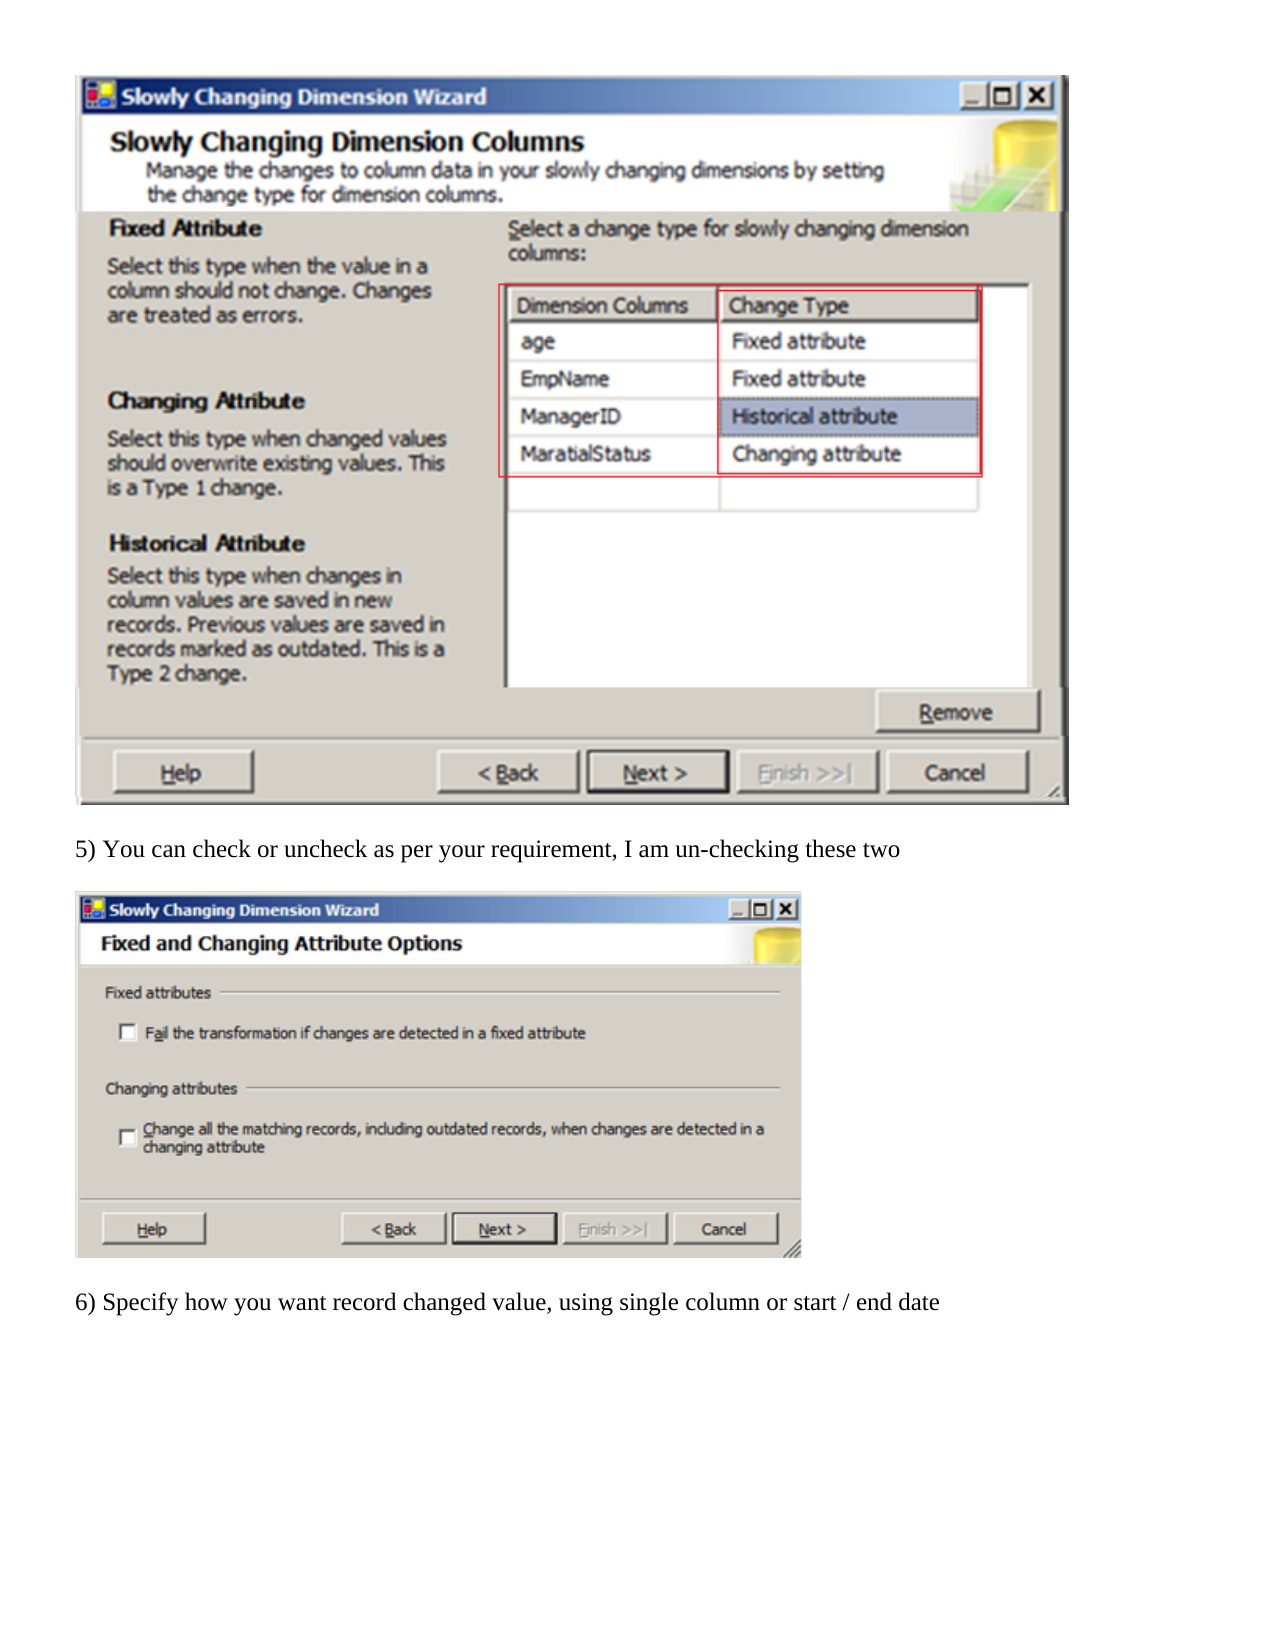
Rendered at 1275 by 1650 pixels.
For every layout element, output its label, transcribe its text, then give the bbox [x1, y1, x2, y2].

text 6) Specify how you want record changed value, using single column or start / end date [75, 1287, 1200, 1315]
picture [75, 75, 1069, 805]
picture [75, 891, 802, 1258]
text 5) You can check or uncheck as per your requirement, I am un-checking these two [75, 834, 1200, 863]
